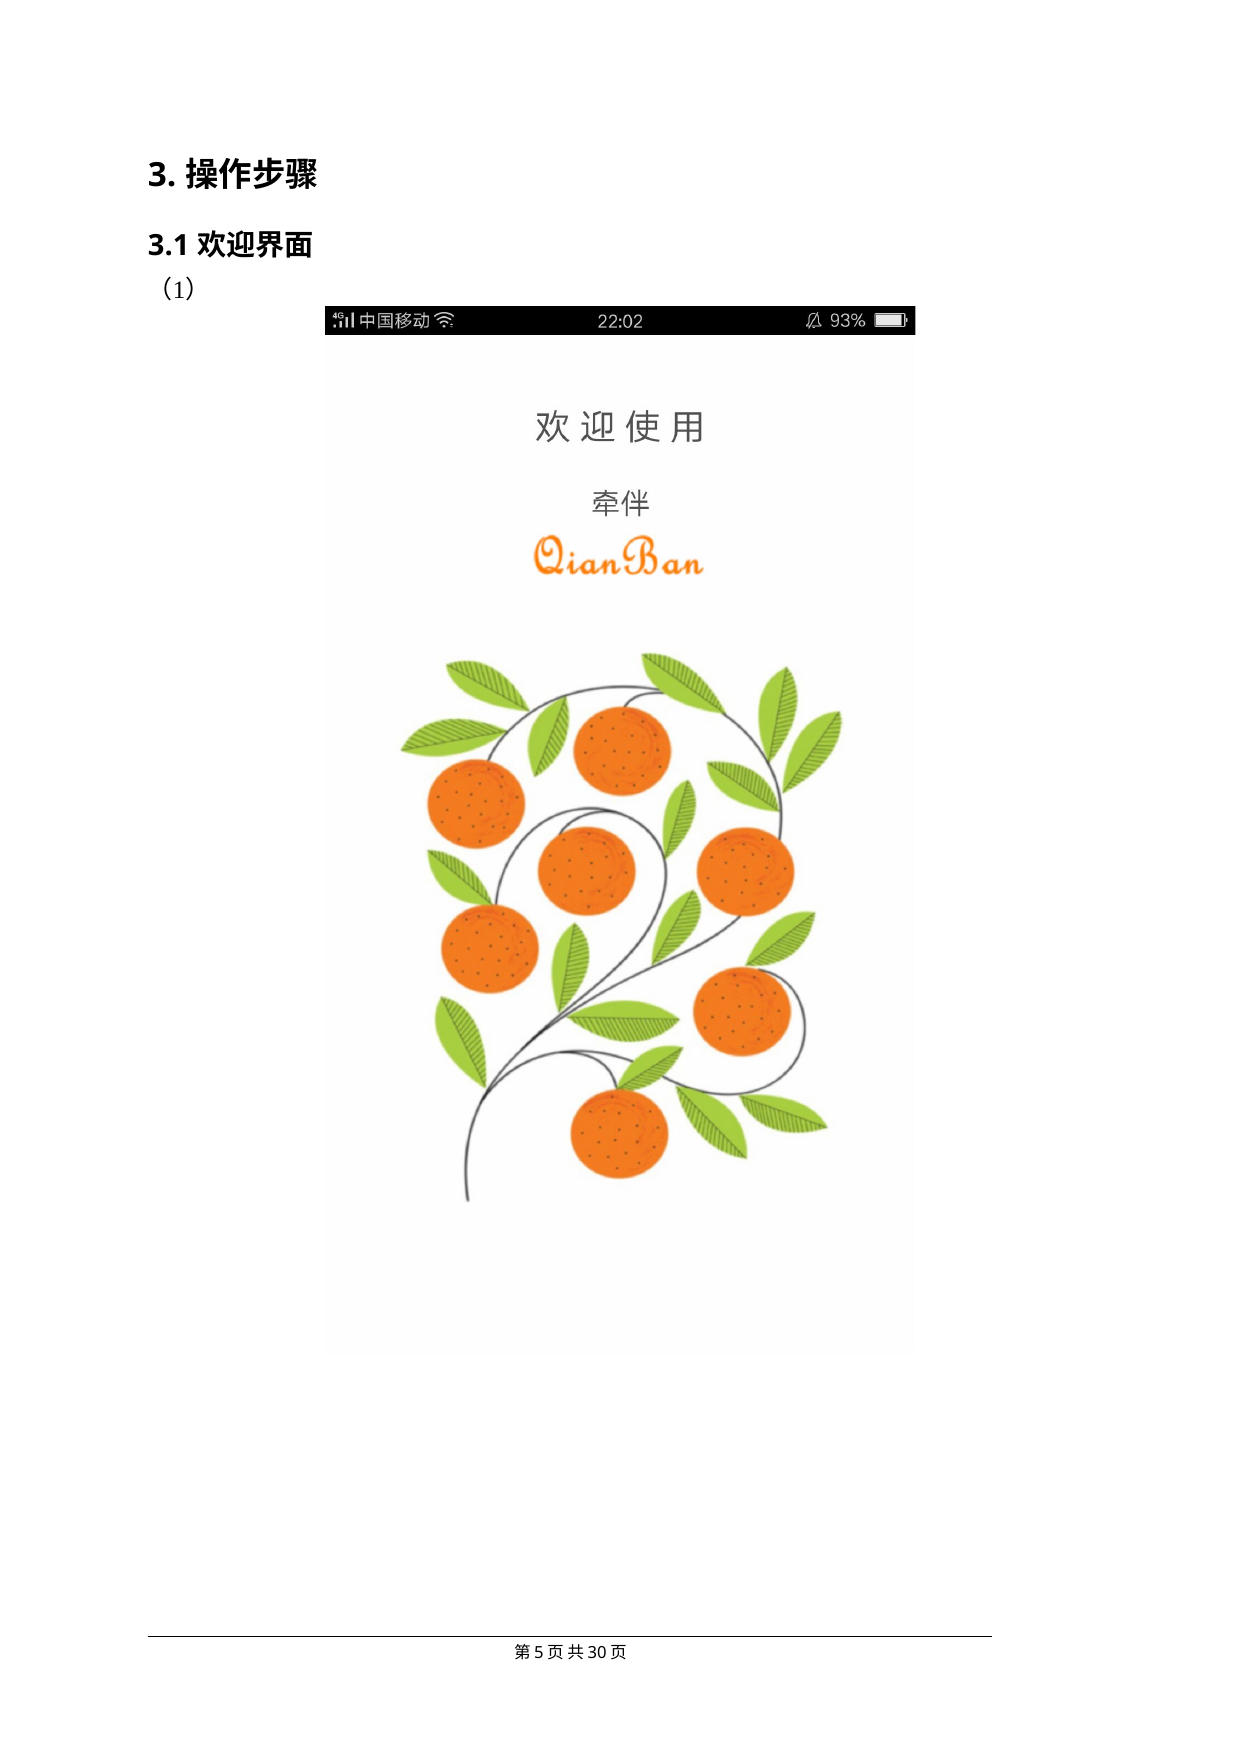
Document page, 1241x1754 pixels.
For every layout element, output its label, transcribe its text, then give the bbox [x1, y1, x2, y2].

list 3.1 欢迎界面 [148, 221, 1092, 263]
list 操作步骤 [148, 148, 1092, 196]
text （1） [148, 270, 1092, 306]
picture [325, 306, 916, 1356]
